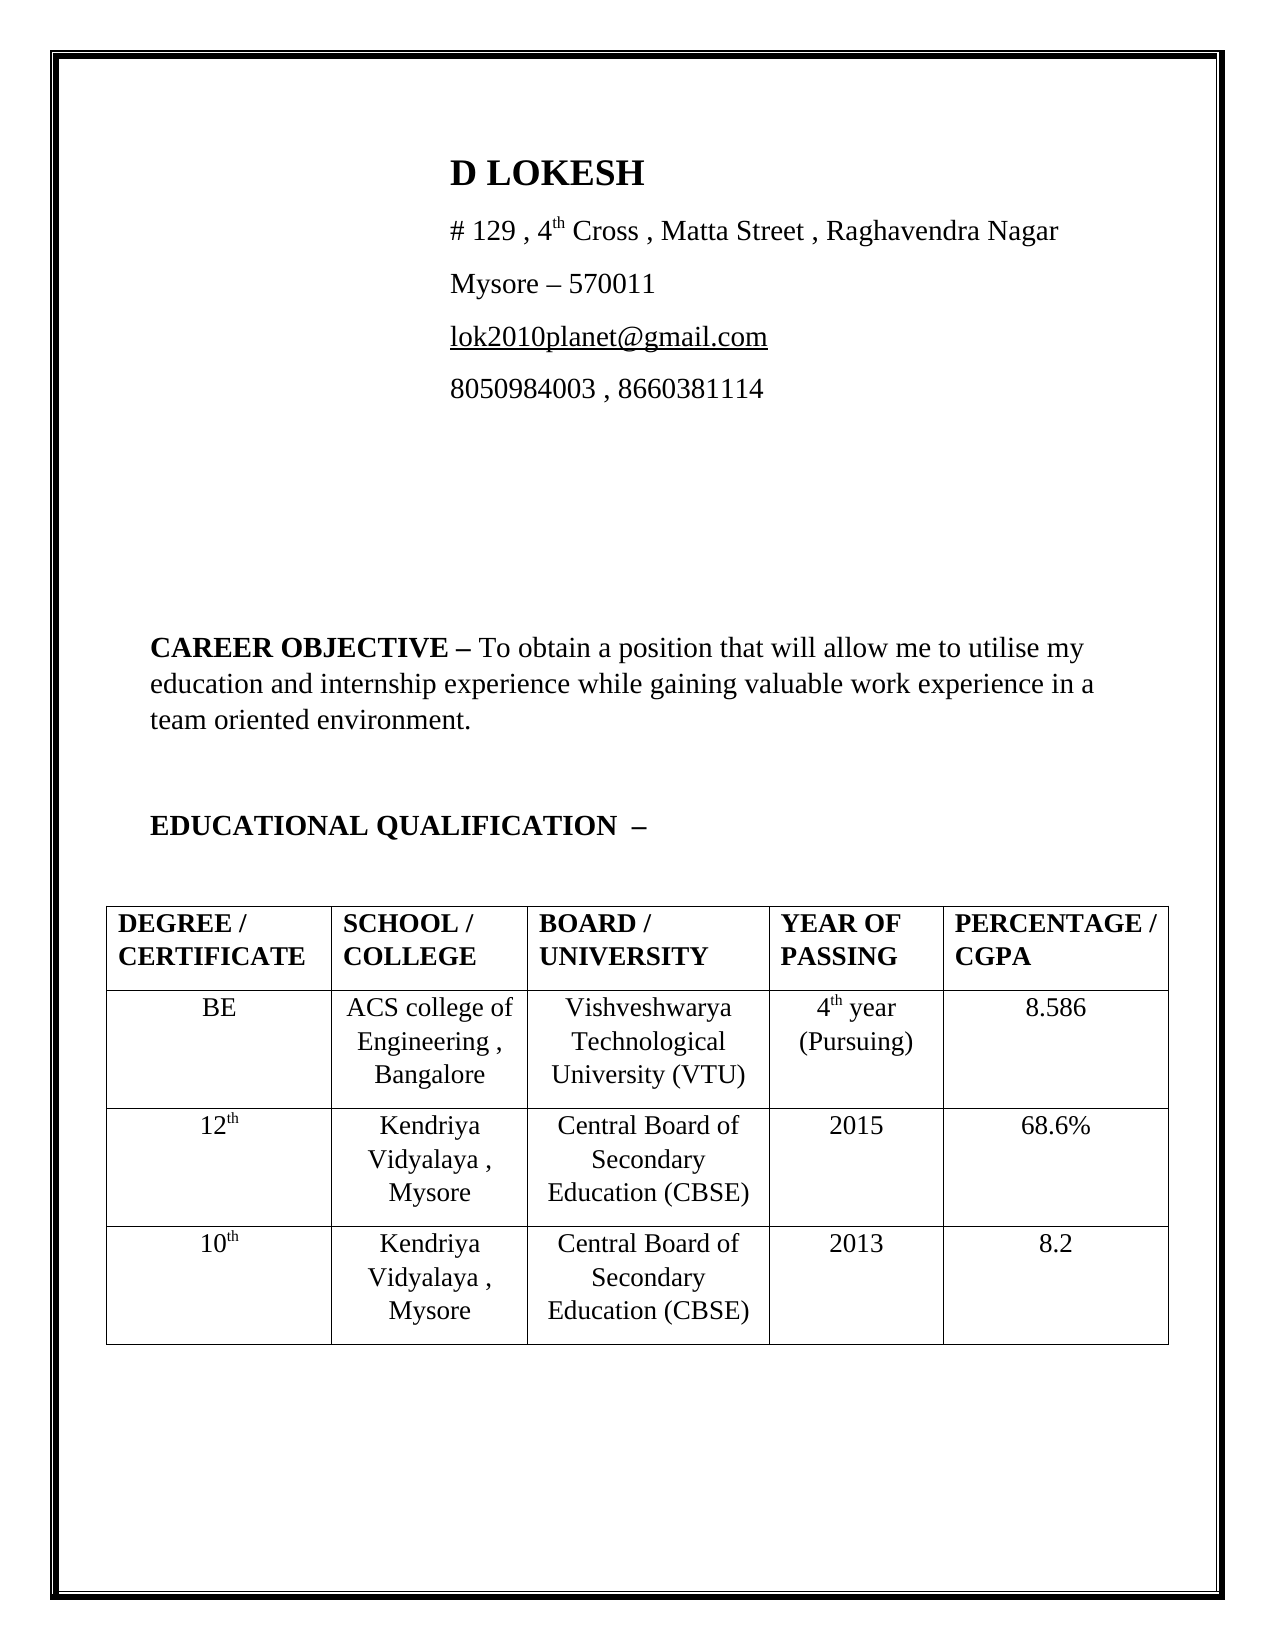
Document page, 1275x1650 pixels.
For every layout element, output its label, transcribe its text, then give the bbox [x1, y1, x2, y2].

table_cell BE [107, 991, 331, 1108]
table_cell 8.586 [944, 991, 1168, 1108]
text D LOKESH [150, 150, 1125, 193]
table_cell 2013 [770, 1227, 943, 1344]
table_header SCHOOL / COLLEGE [332, 907, 527, 990]
table_cell 2015 [770, 1109, 943, 1226]
table_cell ACS college of Engineering , Bangalore [332, 991, 527, 1108]
table_cell Central Board of Secondary Education (CBSE) [528, 1227, 769, 1344]
text CAREER OBJECTIVE – To obtain a position that will allow me to utilise my education and internship experience while gaining valuable work experience in a team oriented environment. [150, 630, 1125, 736]
table_cell Kendriya Vidyalaya , Mysore [332, 1109, 527, 1226]
table_cell 4th year (Pursuing) [770, 991, 943, 1108]
text Mysore – 570011 [150, 266, 1125, 299]
table_header DEGREE / CERTIFICATE [107, 907, 331, 990]
table_header YEAR OF PASSING [770, 907, 943, 990]
text # 129 , 4th Cross , Matta Street , Raghavendra Nagar [150, 213, 1125, 247]
table_cell Kendriya Vidyalaya , Mysore [332, 1227, 527, 1344]
table_cell 10th [107, 1227, 331, 1344]
table_cell 12th [107, 1109, 331, 1226]
text EDUCATIONAL QUALIFICATION – [150, 808, 1125, 841]
table_cell 68.6% [944, 1109, 1168, 1226]
table_cell Central Board of Secondary Education (CBSE) [528, 1109, 769, 1226]
text 8050984003 , 8660381114 [150, 372, 1125, 405]
table_cell Vishveshwarya Technological University (VTU) [528, 991, 769, 1108]
table_cell 8.2 [944, 1227, 1168, 1344]
table_header PERCENTAGE / CGPA [944, 907, 1168, 990]
text lok2010planet@gmail.com [150, 319, 1125, 352]
table_header BOARD / UNIVERSITY [528, 907, 769, 990]
